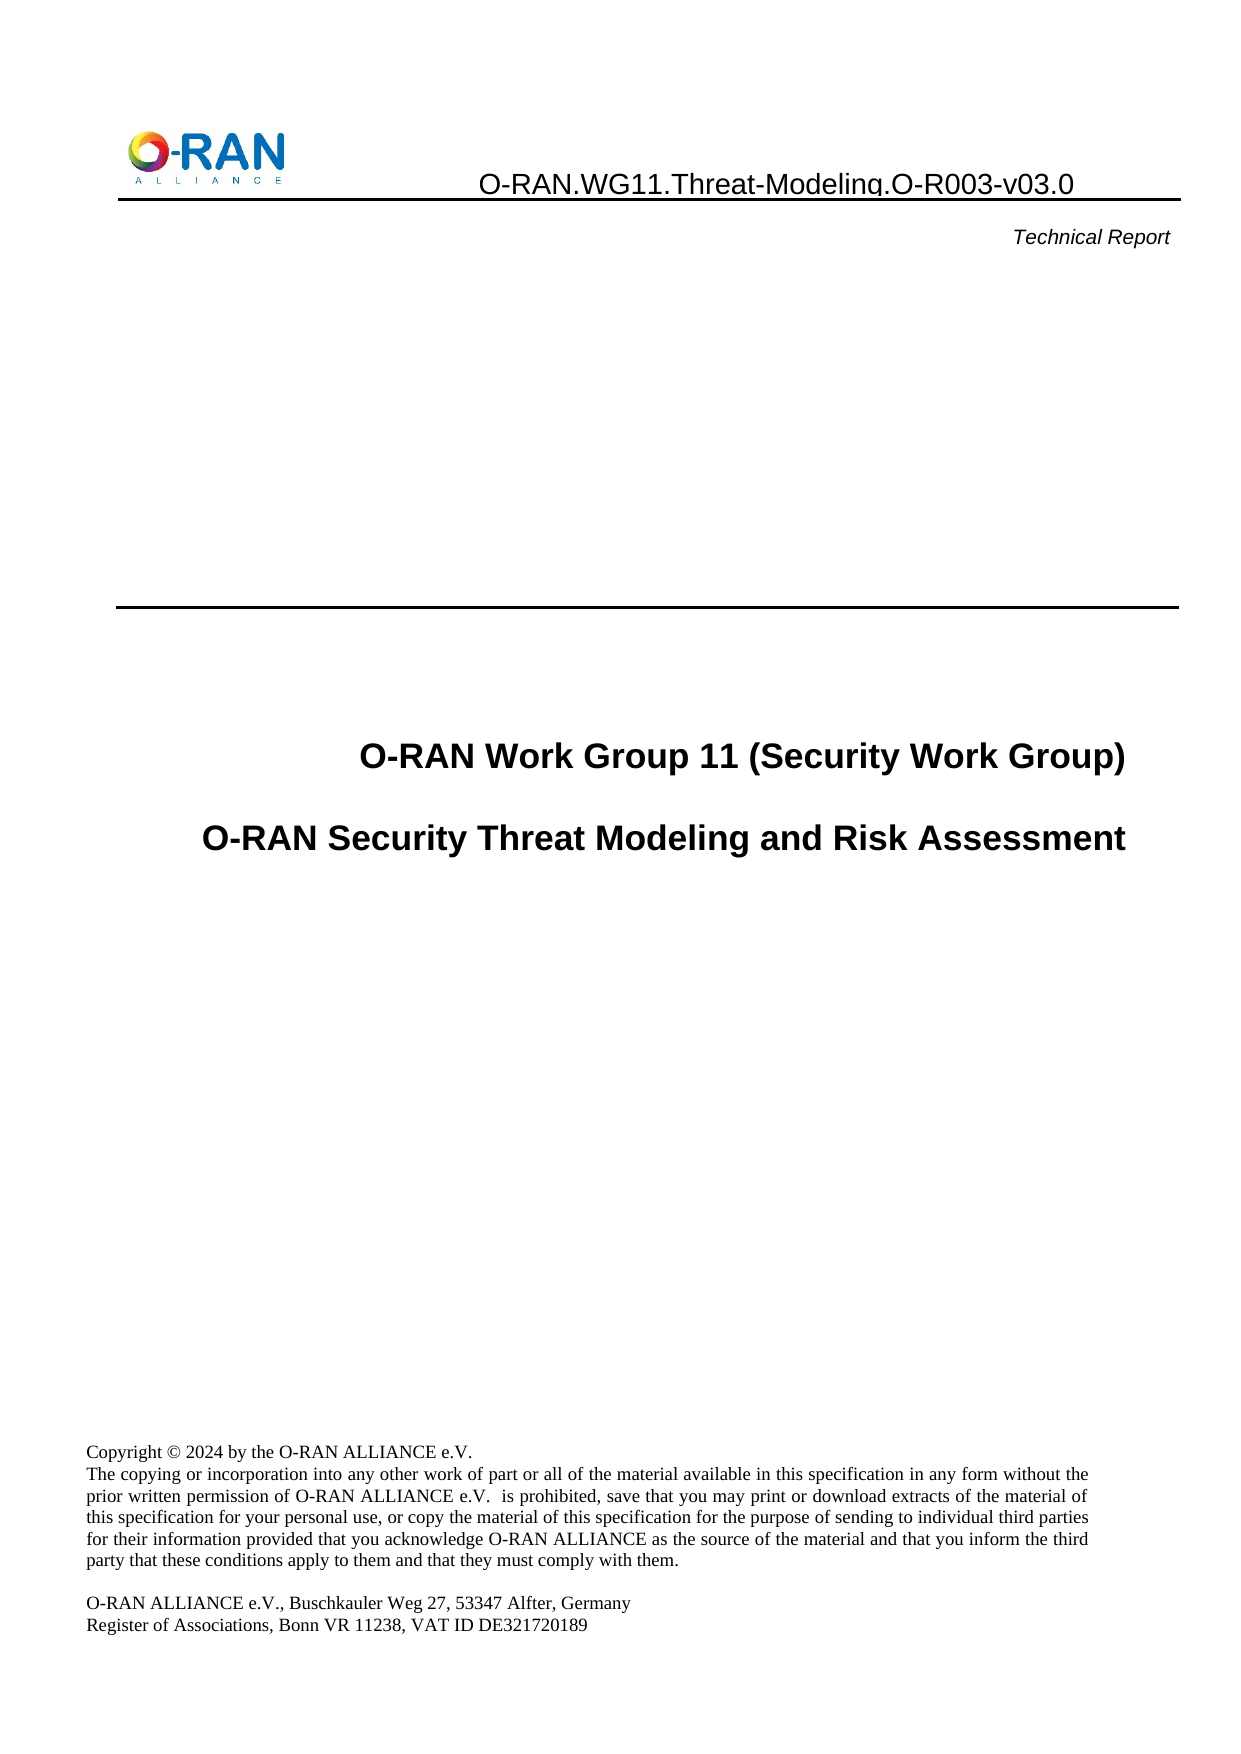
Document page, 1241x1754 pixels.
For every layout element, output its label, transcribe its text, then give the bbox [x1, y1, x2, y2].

text O-RAN ALLIANCE e.V., Buschkauler Weg 27, 53347 Alfter, Germany [86, 1592, 1090, 1614]
text Technical Report [201, 224, 1228, 248]
picture [118, 118, 298, 195]
text Register of Associations, Bonn VR 11238, VAT ID DE321720189 [86, 1614, 1090, 1635]
text O-RAN.WG11.Threat-Modeling.O-R003-v03.0 [118, 118, 1181, 196]
text Copyright © 2024 by the O-RAN ALLIANCE e.V. [86, 1441, 1090, 1463]
text The copying or incorporation into any other work of part or all of the material available in this specification in any form without the prior written permission of O-RAN ALLIANCE e.V. is prohibited, save that you may print or download extracts of the material of this specification for your personal use, or copy the material of this specification for the purpose of sending to individual third parties for their information provided that you acknowledge O-RAN ALLIANCE as the source of the material and that you inform the third party that these conditions apply to them and that they must comply with them. [86, 1463, 1090, 1571]
text O-RAN Work Group 11 (Security Work Group) [123, 736, 1127, 776]
text O-RAN Security Threat Modeling and Risk Assessment [123, 817, 1127, 858]
